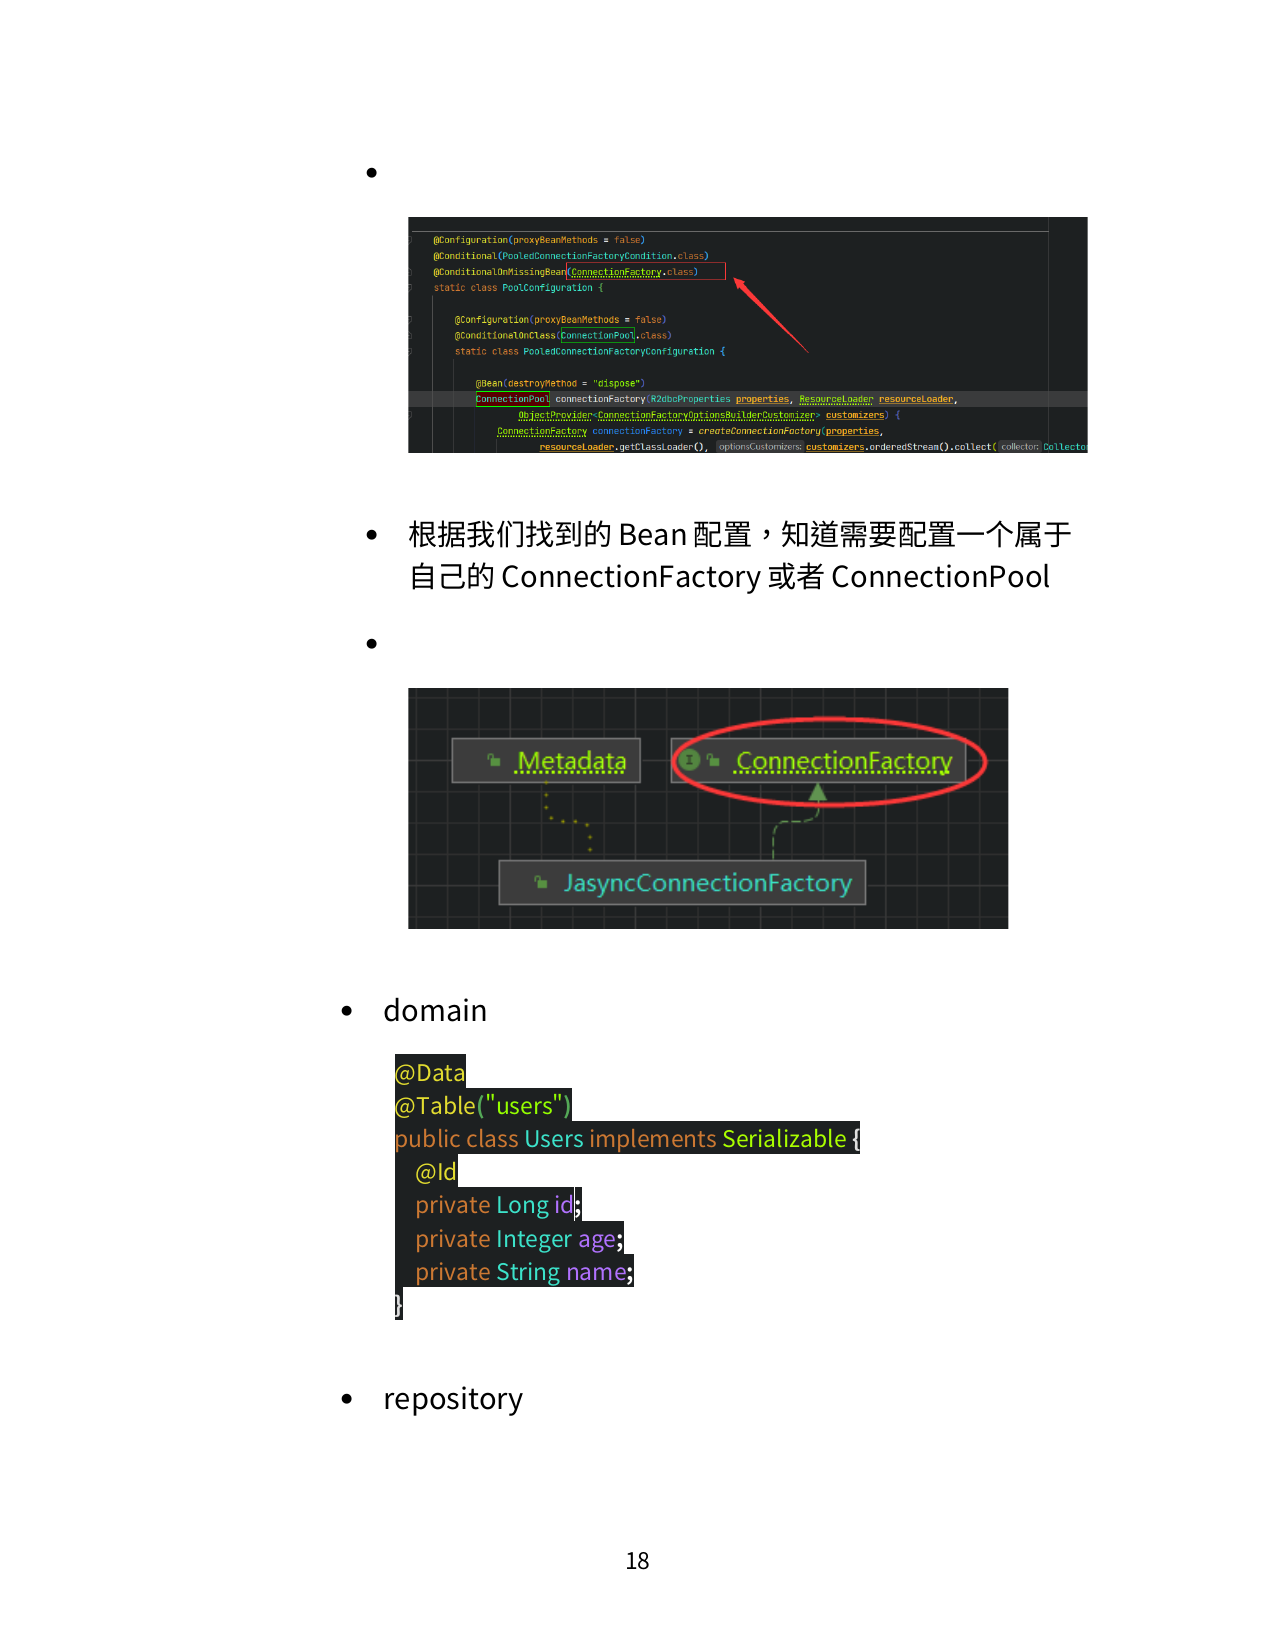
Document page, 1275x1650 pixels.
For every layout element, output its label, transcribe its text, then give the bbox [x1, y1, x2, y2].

text @Data @Table("users") public class Users implements Serializable { @Id private Long id; private Integer age; private String name; } [403, 1054, 1087, 1320]
list 根据我们找到的Bean配置，知道需要配置一个属于自己的ConnectionFactory或者ConnectionPool [367, 511, 1087, 596]
picture [408, 688, 1009, 929]
list domain [342, 987, 1087, 1029]
picture [408, 217, 1088, 453]
list repository [342, 1375, 1087, 1418]
